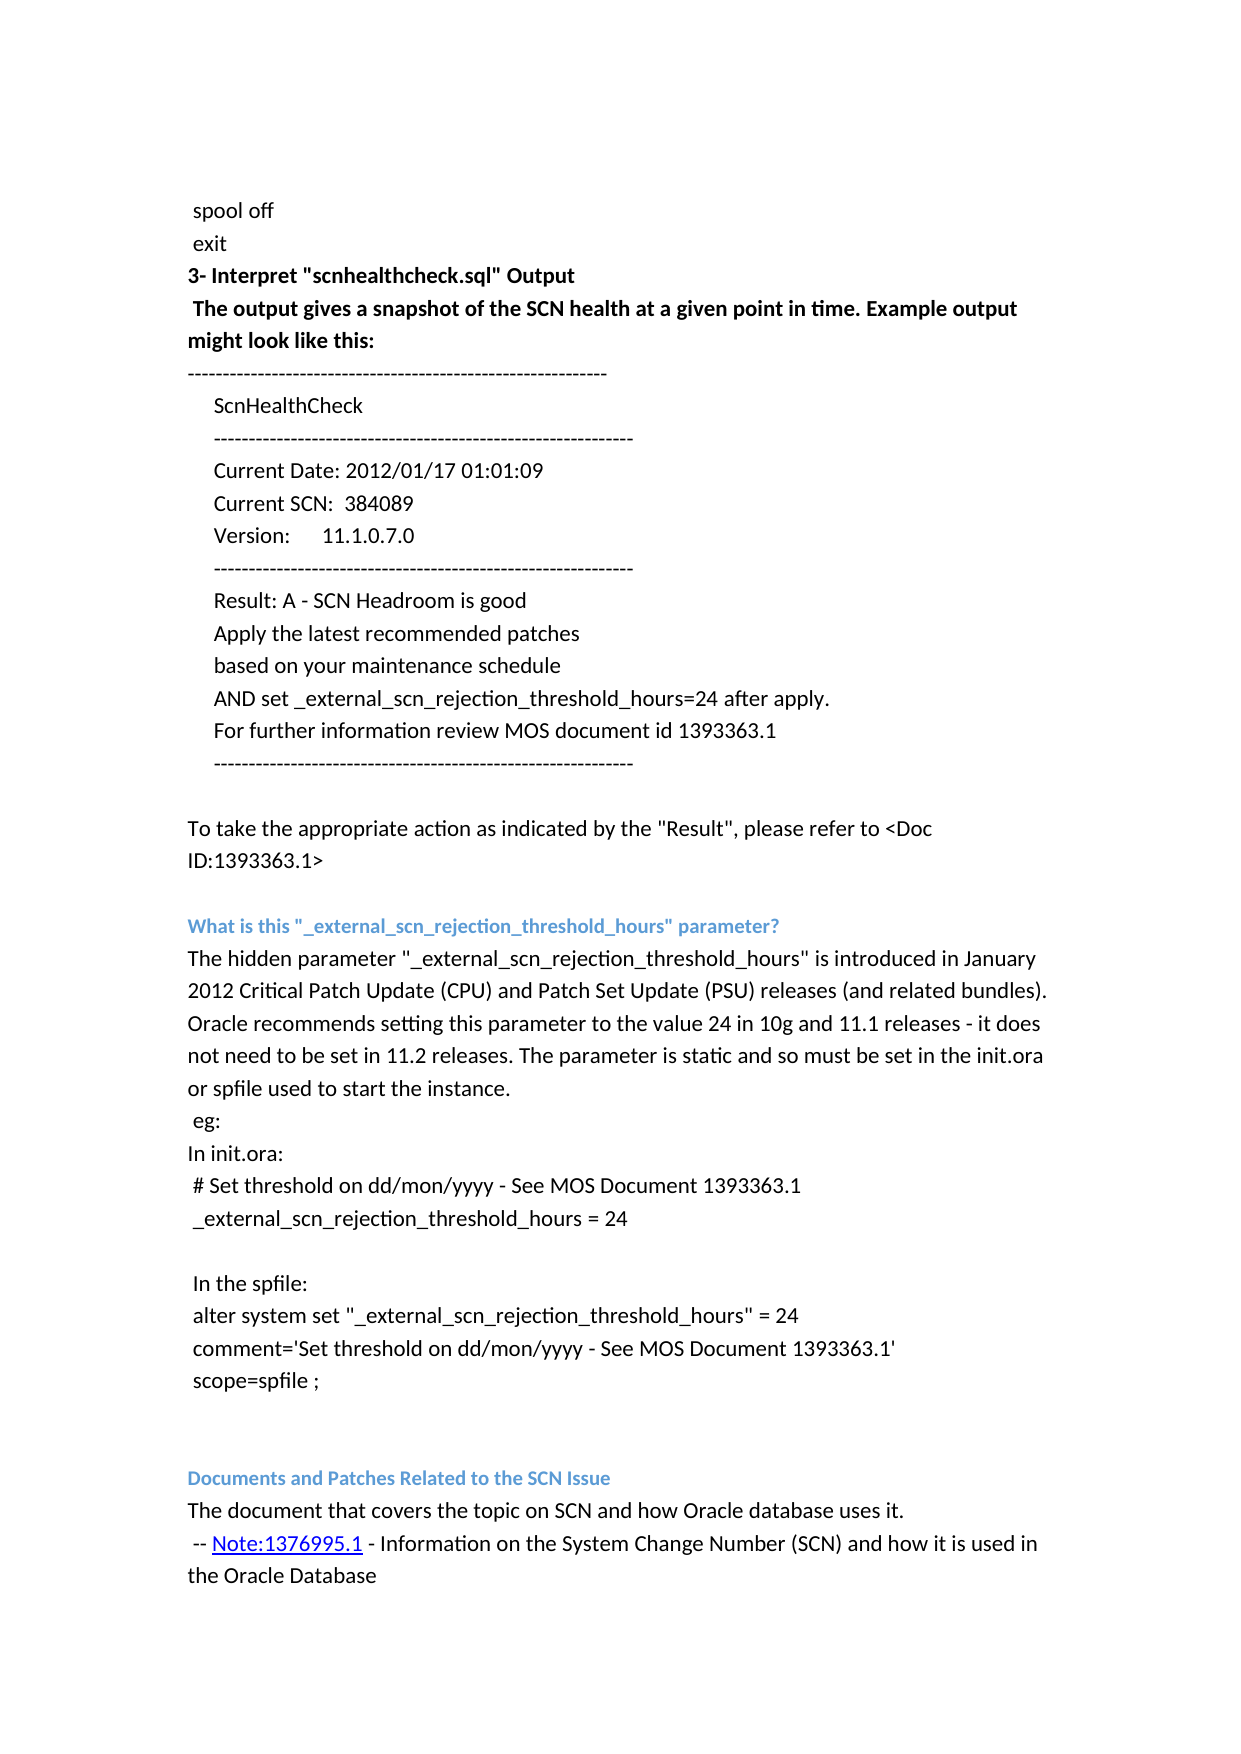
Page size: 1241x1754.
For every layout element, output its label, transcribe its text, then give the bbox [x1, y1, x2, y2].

text In init.ora: # Set threshold on dd/mon/yyyy - See MOS Document 1393363.1 _external_scn_rejection_threshold_hours = 24 In the spfile: alter system set "_external_scn_rejection_threshold_hours" = 24 comment='Set threshold on dd/mon/yyyy - See MOS Document 1393363.1' scope=spfile ; [187, 1137, 1053, 1397]
text To take the appropriate action as indicated by the "Result", please refer to <Doc ID:1393363.1> [187, 812, 1053, 877]
text Documents and Patches Related to the SCN Issue [187, 1462, 1053, 1494]
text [187, 162, 1053, 259]
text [187, 1494, 1053, 1592]
text What is this "_external_scn_rejection_threshold_hours" parameter? [187, 909, 1053, 942]
text The hidden parameter "_external_scn_rejection_threshold_hours" is introduced in January 2012 Critical Patch Update (CPU) and Patch Set Update (PSU) releases (and related bundles). Oracle recommends setting this parameter to the value 24 in 10g and 11.1 releases - it does not need to be set in 11.2 releases. The parameter is static and so must be set in the init.ora or spfile used to start the instance. eg: [187, 942, 1053, 1137]
text ------------------------------------------------------------ ScnHealthCheck ------------------------------------------------------------ Current Date: 2012/01/17 01:01:09 Current SCN: 384089 Version: 11.1.0.7.0 ------------------------------------------------------------ Result: A - SCN Headroom is good Apply the latest recommended patches based on your maintenance schedule AND set _external_scn_rejection_threshold_hours=24 after apply. For further information review MOS document id 1393363.1 ------------------------------------------------------------ [187, 357, 1053, 779]
text 3- Interpret "scnhealthcheck.sql" Output The output gives a snapshot of the SCN health at a given point in time. Example output might look like this: [187, 259, 1053, 357]
